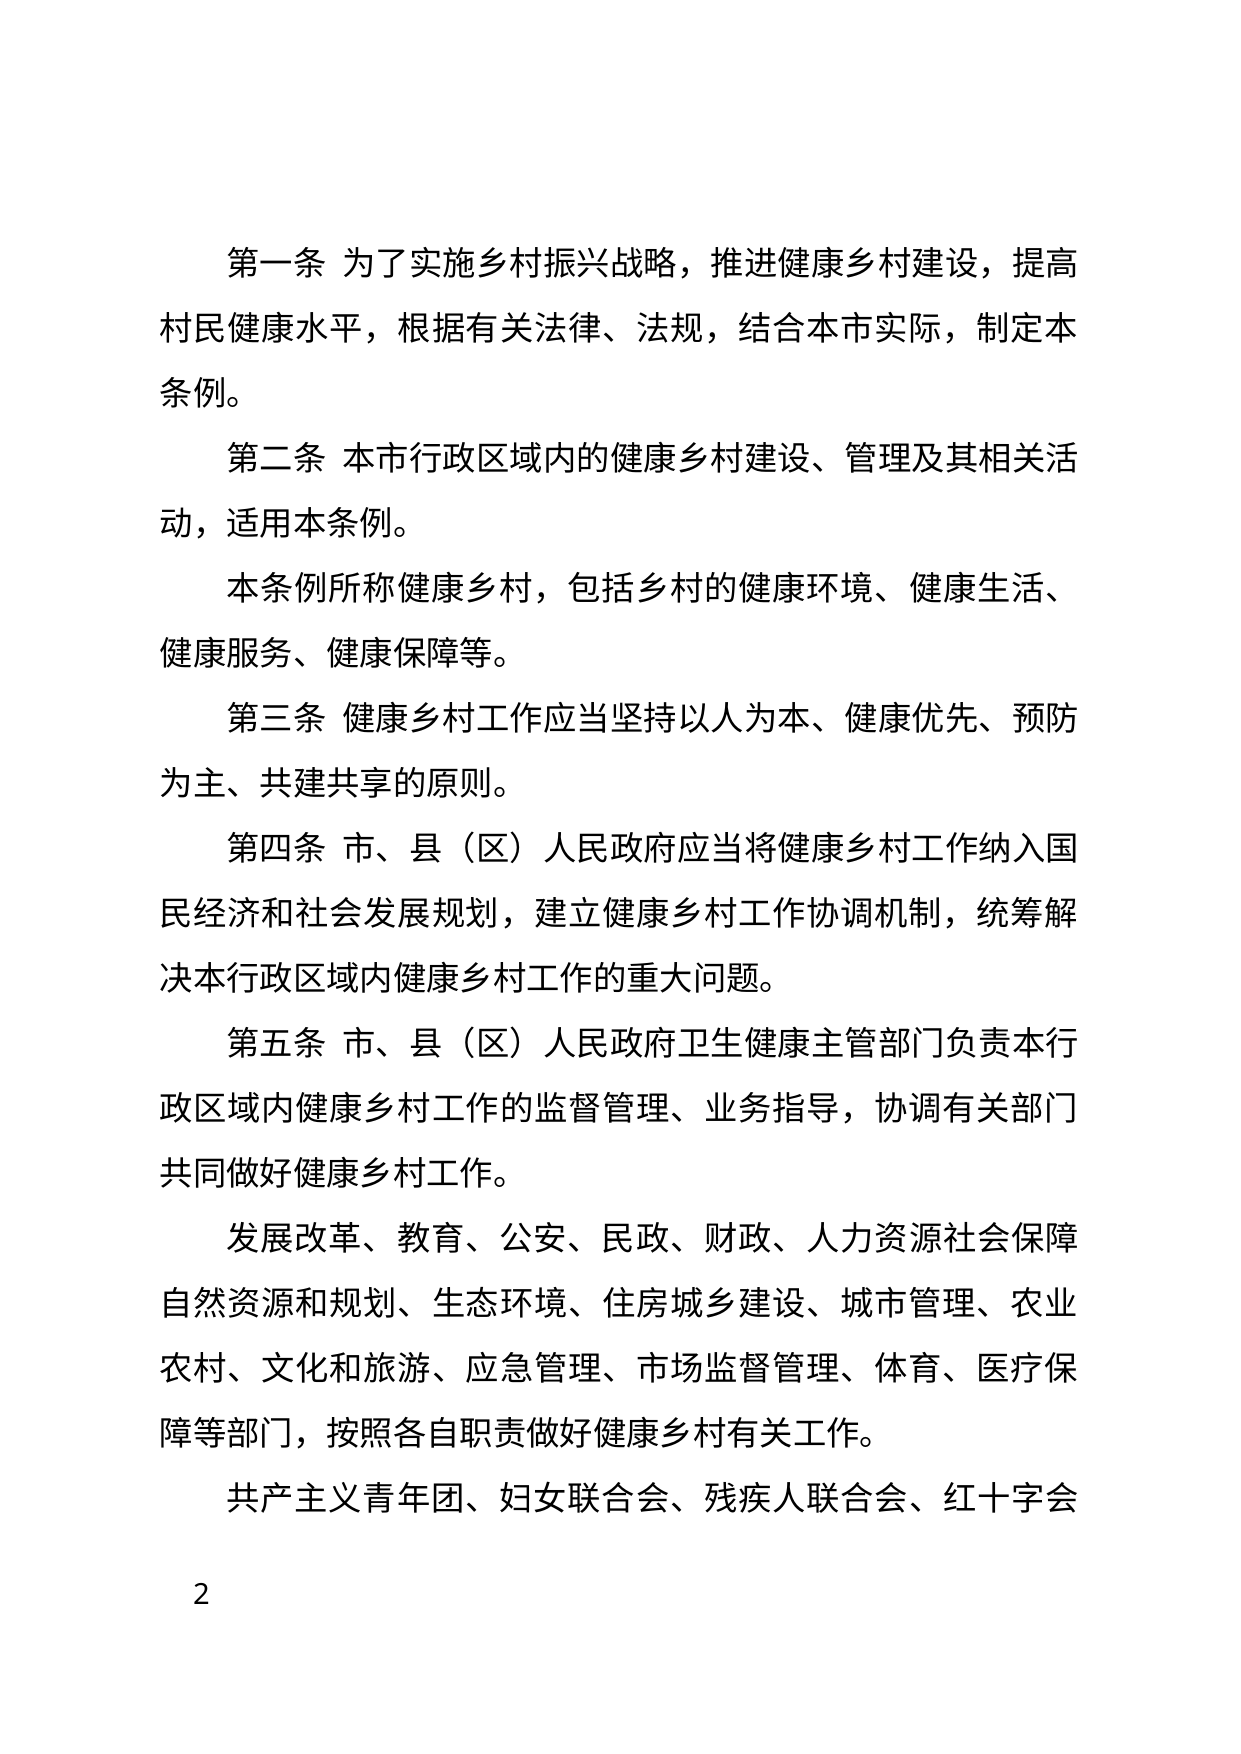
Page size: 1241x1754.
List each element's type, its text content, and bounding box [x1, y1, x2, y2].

text 第一条 为了实施乡村振兴战略，推进健康乡村建设，提高村民健康水平，根据有关法律、法规，结合本市实际，制定本条例。 [159, 228, 1081, 423]
text 发展改革、教育、公安、民政、财政、人力资源社会保障、自然资源和规划、生态环境、住房城乡建设、城市管理、农业农村、文化和旅游、应急管理、市场监督管理、体育、医疗保障等部门，按照各自职责做好健康乡村有关工作。 [159, 1203, 1081, 1463]
text 第二条 本市行政区域内的健康乡村建设、管理及其相关活动，适用本条例。 [159, 423, 1081, 553]
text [159, 1463, 1081, 1528]
text 本条例所称健康乡村，包括乡村的健康环境、健康生活、健康服务、健康保障等。 [159, 553, 1081, 683]
text 第四条 市、县（区）人民政府应当将健康乡村工作纳入国民经济和社会发展规划，建立健康乡村工作协调机制，统筹解决本行政区域内健康乡村工作的重大问题。 [159, 813, 1081, 1008]
text 第五条 市、县（区）人民政府卫生健康主管部门负责本行政区域内健康乡村工作的监督管理、业务指导，协调有关部门共同做好健康乡村工作。 [159, 1008, 1081, 1203]
text 第三条 健康乡村工作应当坚持以人为本、健康优先、预防为主、共建共享的原则。 [159, 683, 1081, 813]
